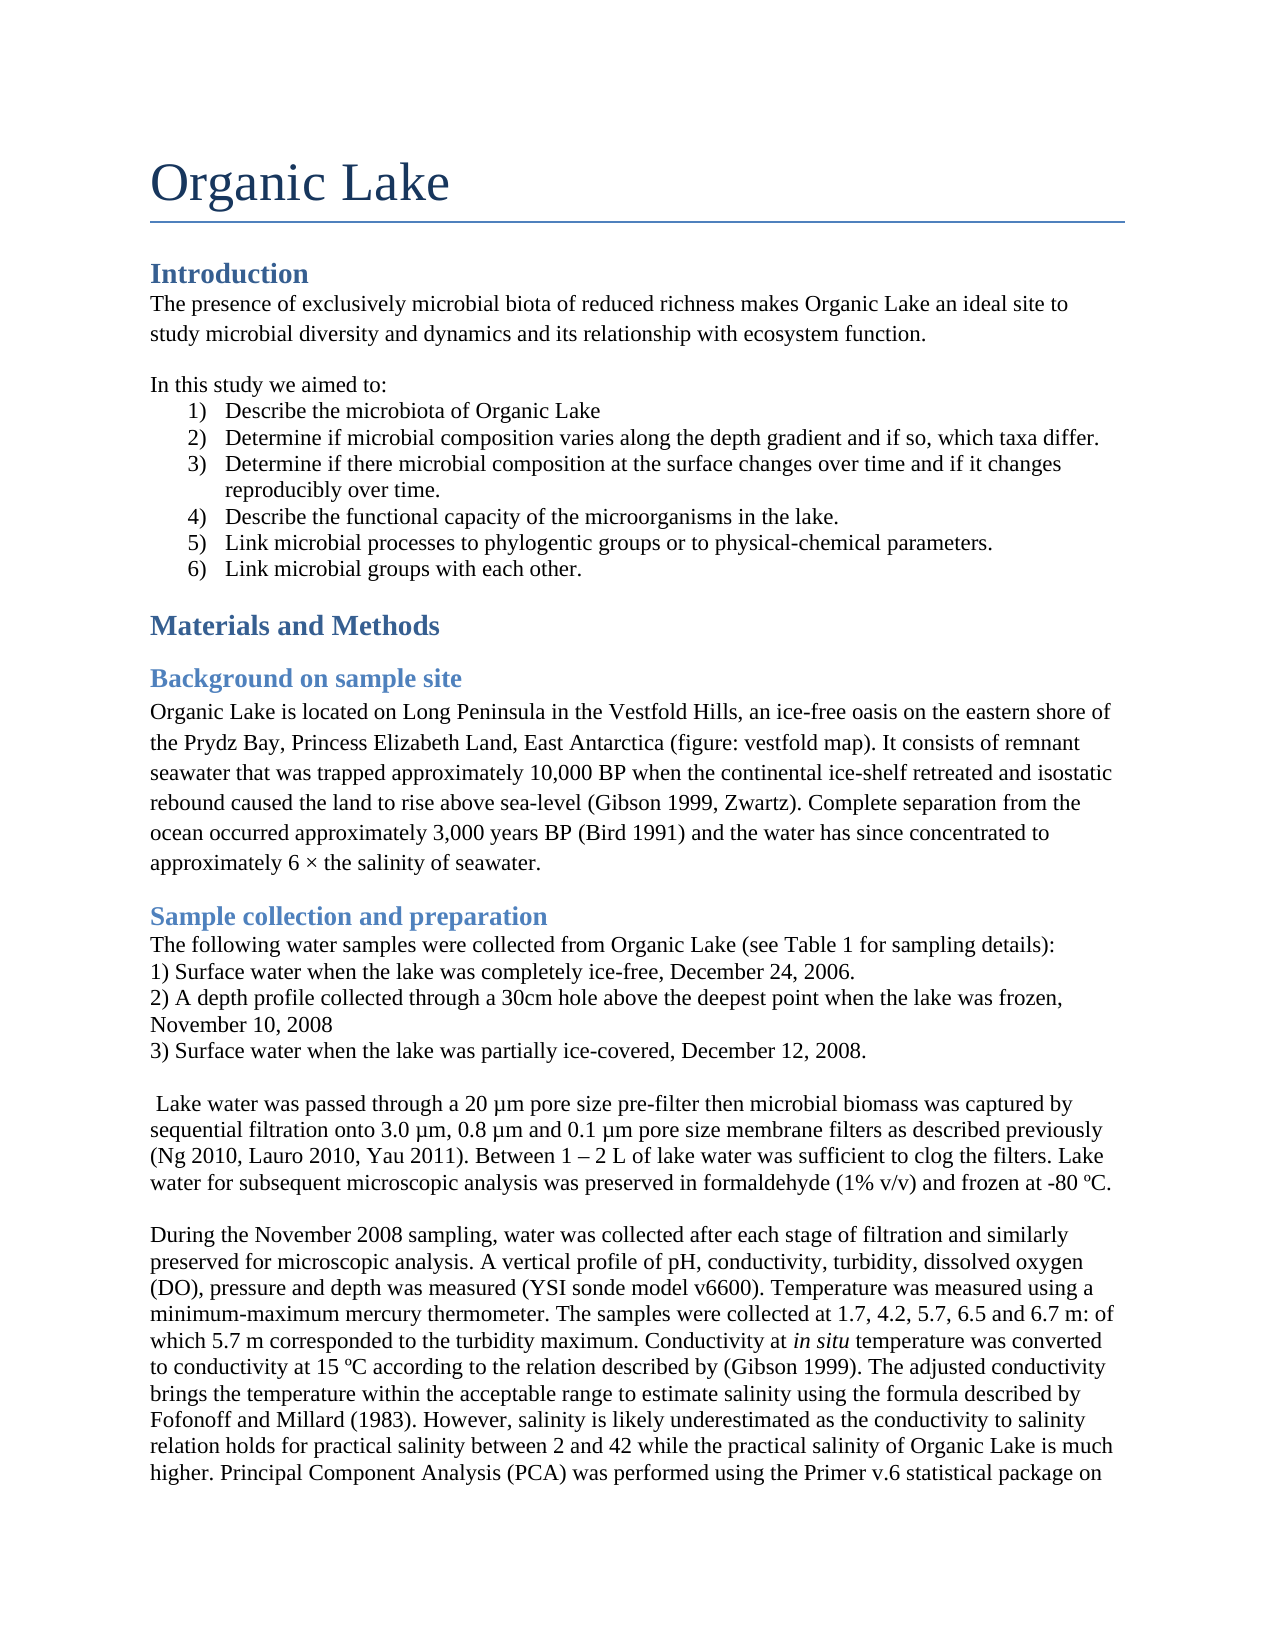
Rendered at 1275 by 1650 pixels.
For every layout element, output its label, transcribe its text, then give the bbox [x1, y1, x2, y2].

list Link microbial groups with each other. [187, 556, 1125, 582]
text Organic Lake is located on Long Peninsula in the Vestfold Hills, an ice-free oasis on the eastern shore of the Prydz Bay, Princess Elizabeth Land, East Antarctica (figure: vestfold map). It consists of remnant seawater that was trapped approximately 10,000 BP when the continental ice-shelf retreated and isostatic rebound caused the land to rise above sea-level (Gibson 1999, Zwartz). Complete separation from the ocean occurred approximately 3,000 years BP (Bird 1991) and the water has since concentrated to approximately 6 × the salinity of seawater. [150, 698, 1125, 876]
text 3) Surface water when the lake was partially ice-covered, December 12, 2008. [150, 1037, 1125, 1063]
subtitle Introduction [150, 256, 1125, 290]
list Determine if there microbial composition at the surface changes over time and if it changes reproducibly over time. [187, 450, 1125, 503]
list Describe the microbiota of Organic Lake [187, 397, 1125, 424]
subtitle Materials and Methods [150, 608, 1125, 642]
subtitle Background on sample site [150, 663, 1125, 694]
text In this study we aimed to: [150, 371, 1125, 397]
list Link microbial processes to phylogentic groups or to physical-chemical parameters. [187, 529, 1125, 556]
text Lake water was passed through a 20 µm pore size pre-filter then microbial biomass was captured by sequential filtration onto 3.0 µm, 0.8 µm and 0.1 µm pore size membrane filters as described previously (Ng 2010, Lauro 2010, Yau 2011). Between 1 – 2 L of lake water was sufficient to clog the filters. Lake water for subsequent microscopic analysis was preserved in formaldehyde (1% v/v) and frozen at -80 ºC. [150, 1090, 1125, 1195]
text The following water samples were collected from Organic Lake (see Table 1 for sampling details): [150, 932, 1125, 958]
title Organic Lake [150, 150, 1125, 221]
list Determine if microbial composition varies along the depth gradient and if so, which taxa differ. [187, 424, 1125, 450]
text 1) Surface water when the lake was completely ice-free, December 24, 2006. [150, 958, 1125, 984]
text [150, 1221, 1125, 1485]
list Describe the functional capacity of the microorganisms in the lake. [187, 503, 1125, 529]
subtitle Sample collection and preparation [150, 900, 1125, 932]
text The presence of exclusively microbial biota of reduced richness makes Organic Lake an ideal site to study microbial diversity and dynamics and its relationship with ecosystem function. [150, 290, 1125, 346]
text 2) A depth profile collected through a 30cm hole above the deepest point when the lake was frozen, November 10, 2008 [150, 984, 1125, 1037]
